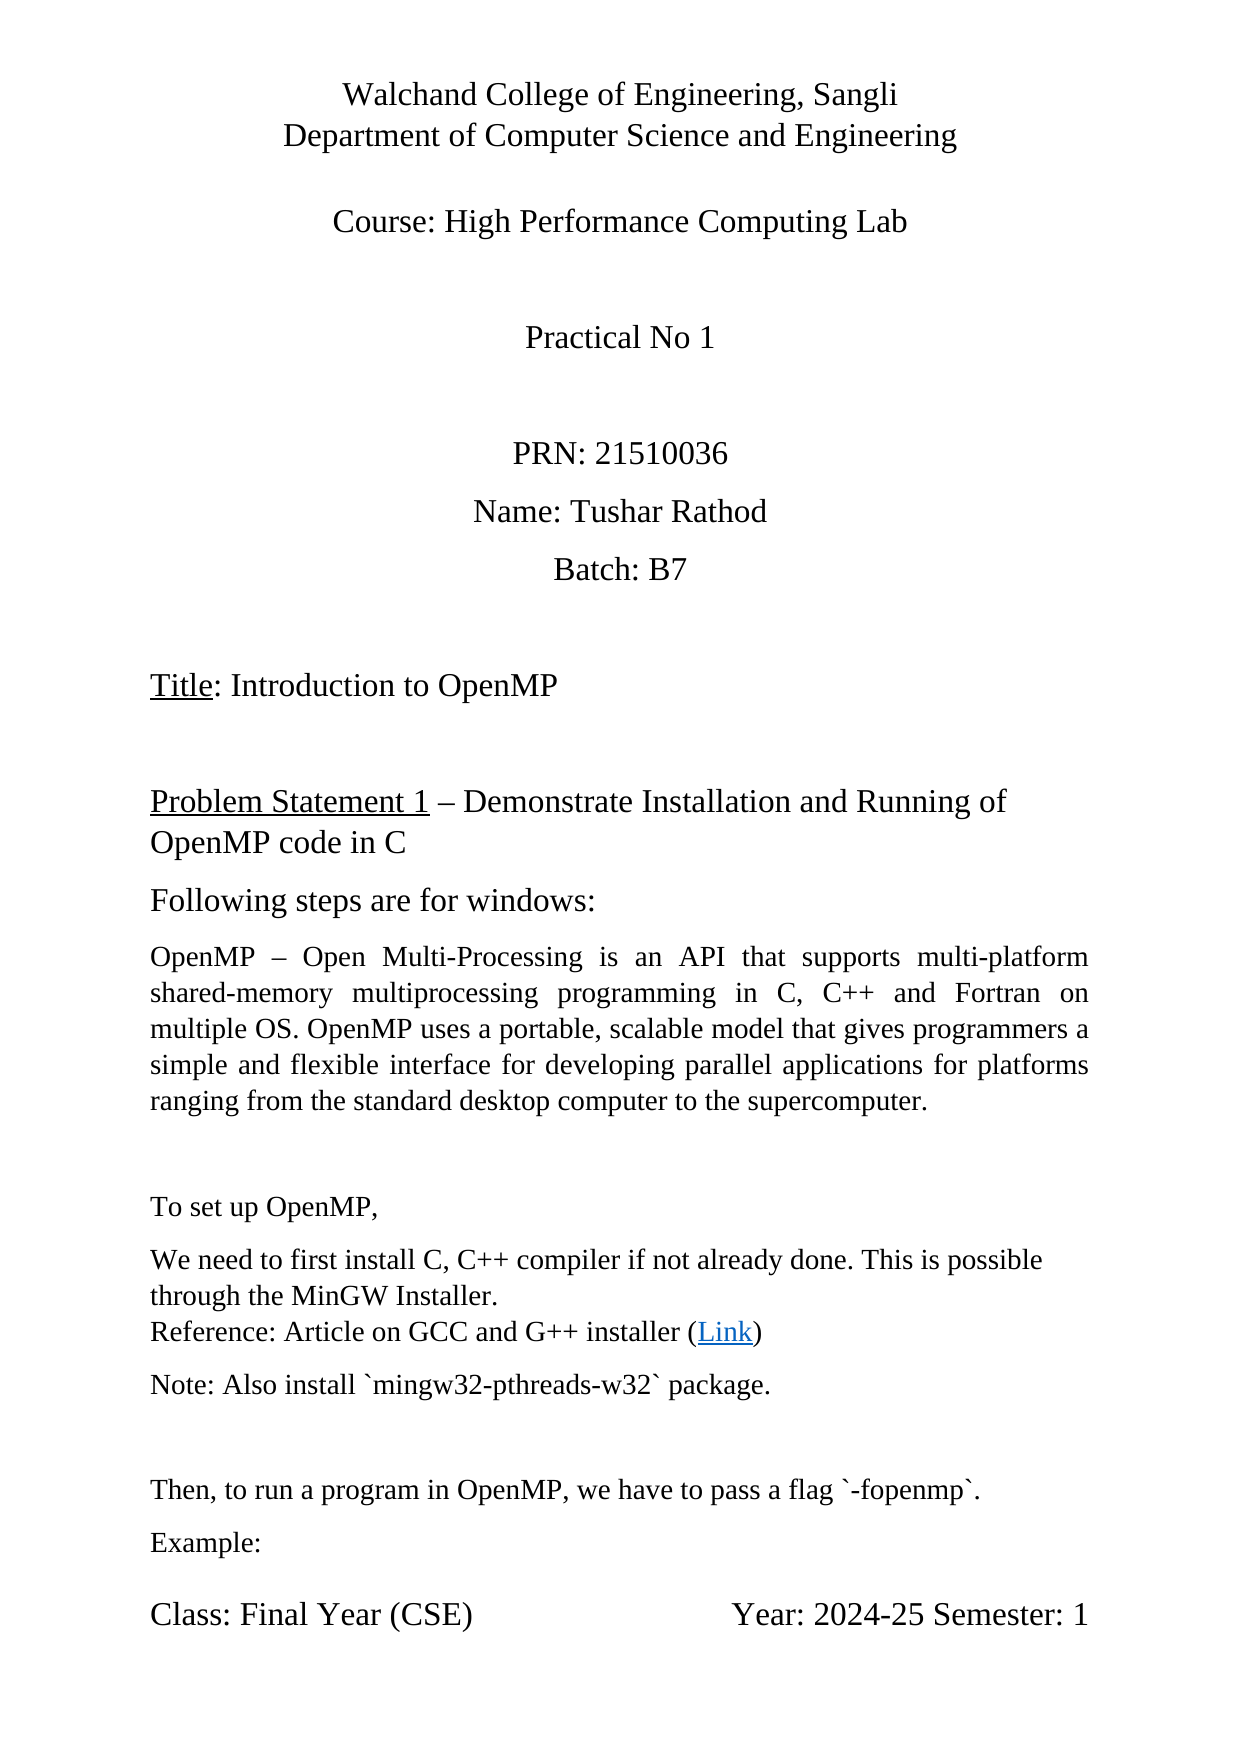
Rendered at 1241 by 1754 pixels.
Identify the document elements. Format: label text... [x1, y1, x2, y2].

text Problem Statement 1 – Demonstrate Installation and Running of OpenMP code in C [150, 781, 1090, 861]
text Title: Introduction to OpenMP [150, 665, 1090, 704]
text Name: Tushar Rathod [150, 491, 1090, 529]
text Then, to run a program in OpenMP, we have to pass a flag `-fopenmp`. [150, 1472, 1090, 1506]
text Batch: B7 [150, 549, 1090, 588]
text Course: High Performance Computing Lab [150, 201, 1090, 239]
text Note: Also install `mingw32-pthreads-w32` package. [150, 1367, 1090, 1400]
text Practical No 1 [150, 317, 1090, 356]
text PRN: 21510036 [150, 433, 1090, 472]
text Following steps are for windows: [150, 881, 1090, 919]
text To set up OpenMP, [150, 1189, 1090, 1222]
text We need to first install C, C++ compiler if not already done. This is possible through the MinGW Installer. Reference: Article on GCC and G++ installer (Link) [150, 1242, 1090, 1348]
text Example: [150, 1525, 1090, 1559]
text OpenMP – Open Multi-Processing is an API that supports multi-platform shared-memory multiprocessing programming in C, C++ and Fortran on multiple OS. OpenMP uses a portable, scalable model that gives programmers a simple and flexible interface for developing parallel applications for platforms ranging from the standard desktop computer to the supercomputer. [150, 939, 1090, 1117]
